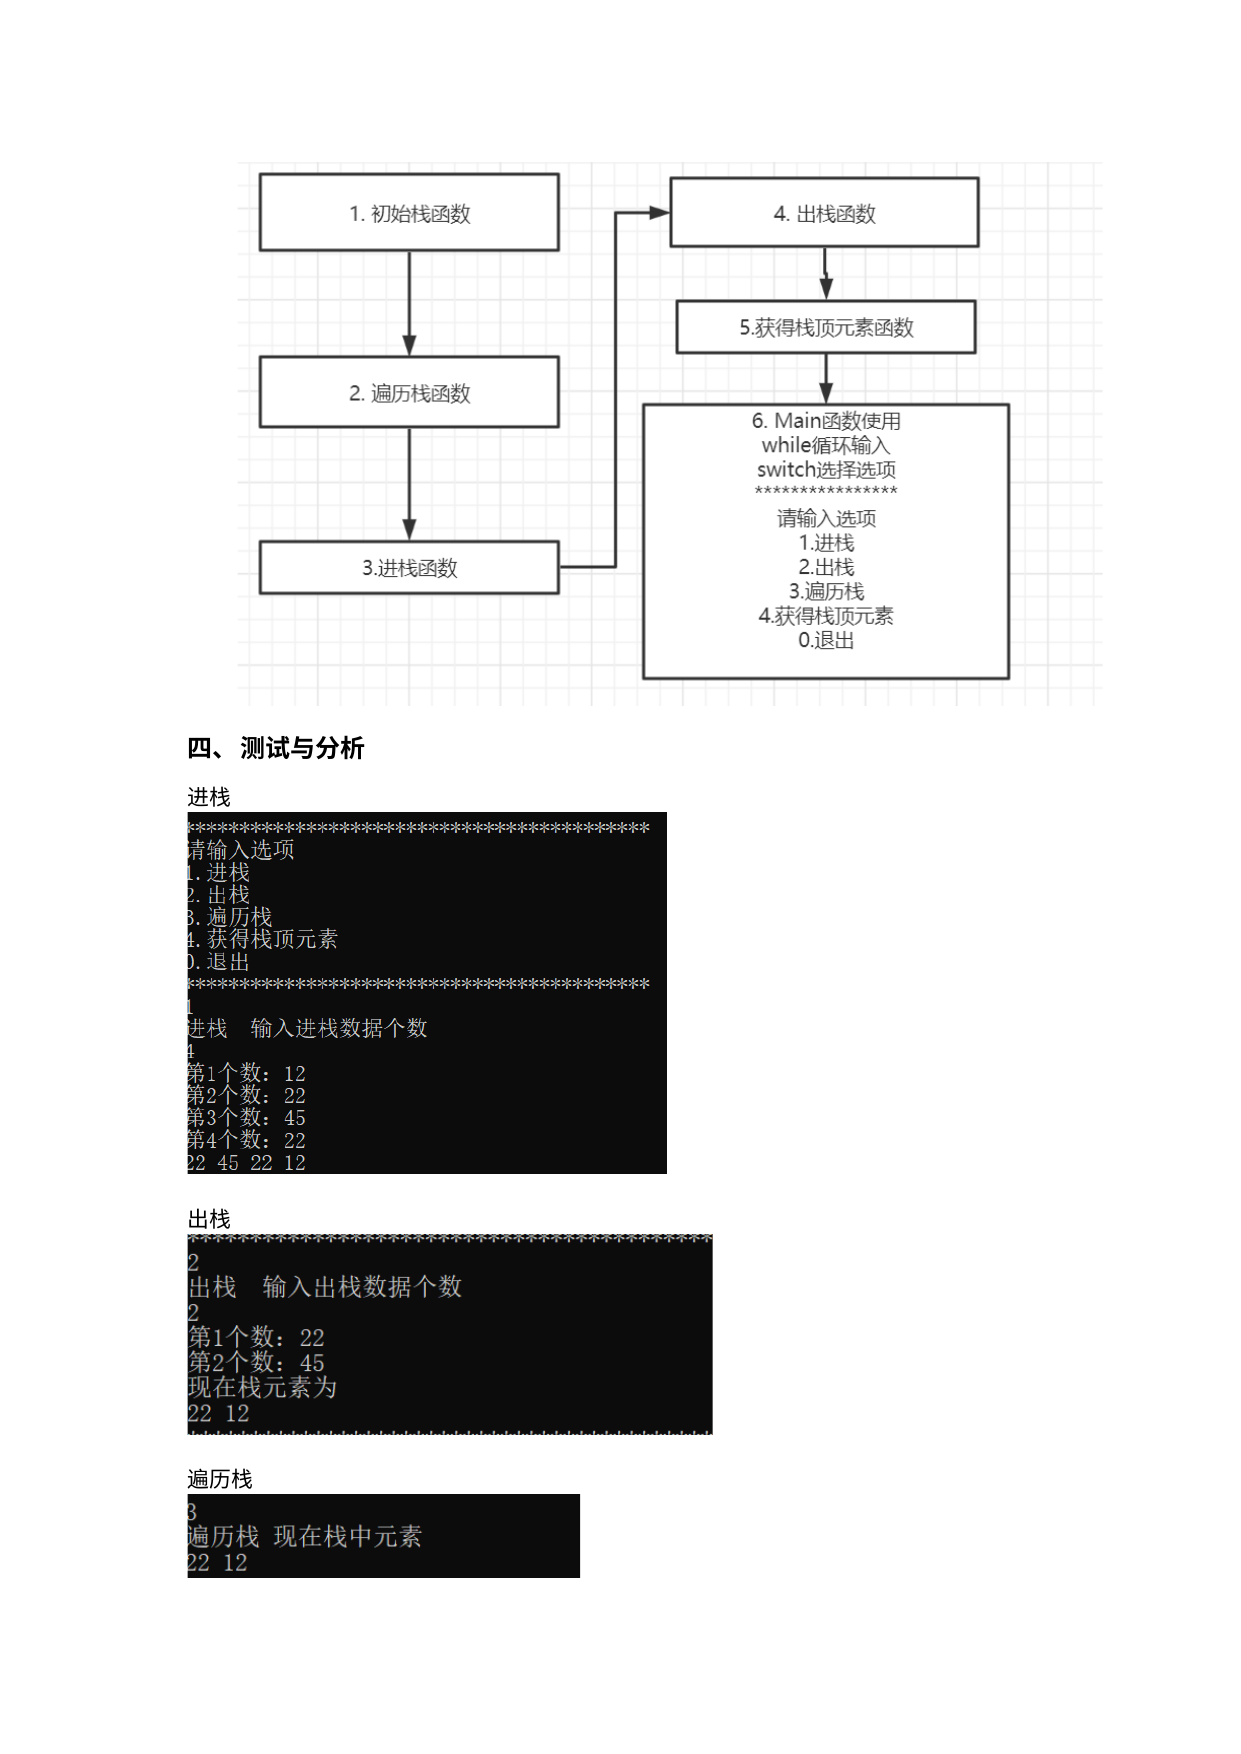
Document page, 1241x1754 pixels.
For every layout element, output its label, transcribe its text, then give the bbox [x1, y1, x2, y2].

picture [187, 1234, 713, 1435]
text 遍历栈 [187, 1462, 1053, 1494]
picture [187, 1494, 581, 1578]
picture [187, 812, 667, 1174]
list 测试与分析 [187, 714, 1053, 779]
text 出栈 [187, 1202, 1053, 1234]
picture [237, 162, 1103, 706]
text 进栈 [187, 779, 1053, 812]
